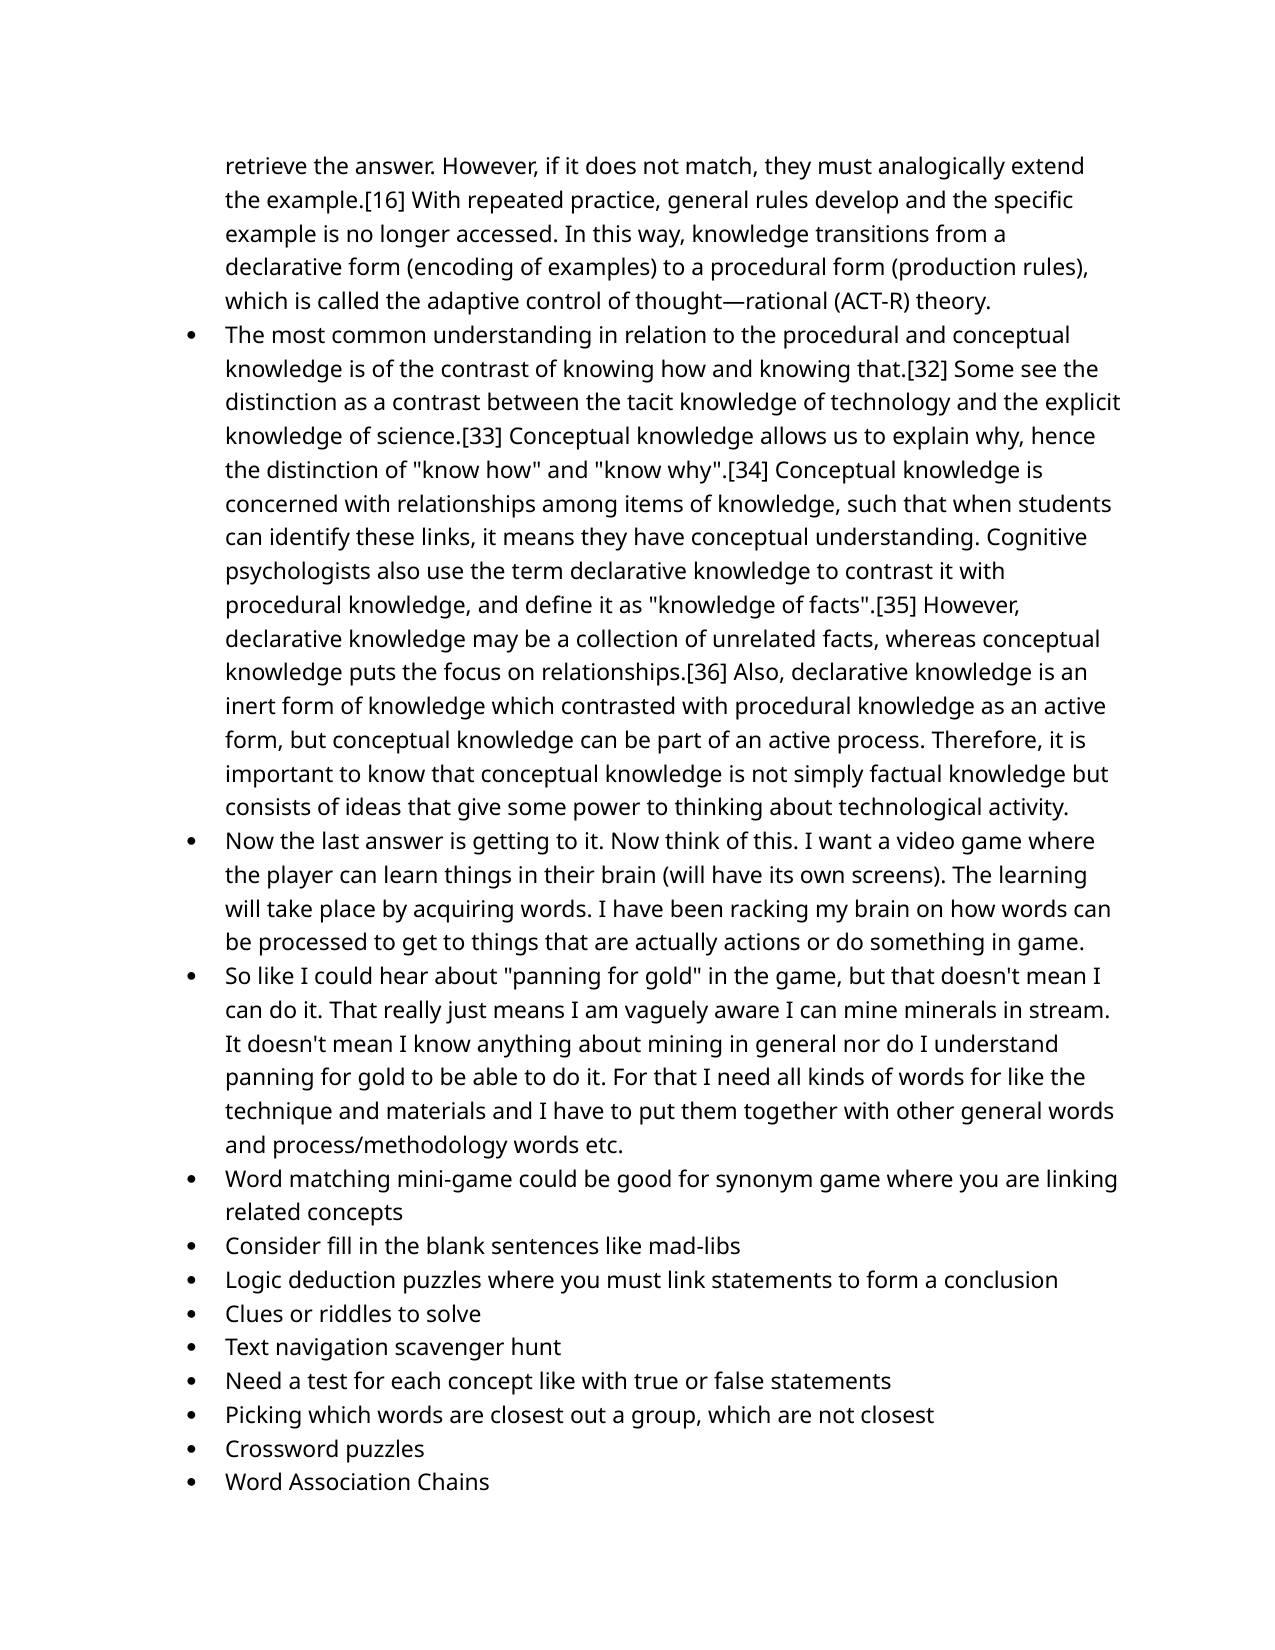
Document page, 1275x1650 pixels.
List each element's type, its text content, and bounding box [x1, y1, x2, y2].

list Clues or riddles to solve [187, 1297, 1125, 1329]
list Crossword puzzles [187, 1432, 1125, 1464]
list Now the last answer is getting to it. Now think of this. I want a video game where the player can learn things in their brain (will have its own screens). The learning will take place by acquiring words. I have been racking my brain on how words can be processed to get to things that are actually actions or do something in game. [187, 825, 1125, 957]
list Word Association Chains [187, 1466, 1125, 1497]
list Text navigation scavenger hunt [187, 1331, 1125, 1362]
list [187, 150, 1125, 316]
list Word matching mini-game could be good for synonym game where you are linking related concepts [187, 1162, 1125, 1227]
list Logic deduction puzzles where you must link statements to form a conclusion [187, 1264, 1125, 1295]
list Consider fill in the blank sentences like mad-libs [187, 1230, 1125, 1261]
list The most common understanding in relation to the procedural and conceptual knowledge is of the contrast of knowing how and knowing that.[32] Some see the distinction as a contrast between the tacit knowledge of technology and the explicit knowledge of science.[33] Conceptual knowledge allows us to explain why, hence the distinction of "know how" and "know why".[34] Conceptual knowledge is concerned with relationships among items of knowledge, such that when students can identify these links, it means they have conceptual understanding. Cognitive psychologists also use the term declarative knowledge to contrast it with procedural knowledge, and define it as "knowledge of facts".[35] However, declarative knowledge may be a collection of unrelated facts, whereas conceptual knowledge puts the focus on relationships.[36] Also, declarative knowledge is an inert form of knowledge which contrasted with procedural knowledge as an active form, but conceptual knowledge can be part of an active process. Therefore, it is important to know that conceptual knowledge is not simply factual knowledge but consists of ideas that give some power to thinking about technological activity. [187, 319, 1125, 822]
list Picking which words are closest out a group, which are not closest [187, 1399, 1125, 1430]
list Need a test for each concept like with true or false statements [187, 1365, 1125, 1396]
list So like I could hear about "panning for gold" in the game, but that doesn't mean I can do it. That really just means I am vaguely aware I can mine minerals in stream. It doesn't mean I know anything about mining in general nor do I understand panning for gold to be able to do it. For that I need all kinds of words for like the technique and materials and I have to put them together with other general words and process/methodology words etc. [187, 960, 1125, 1160]
